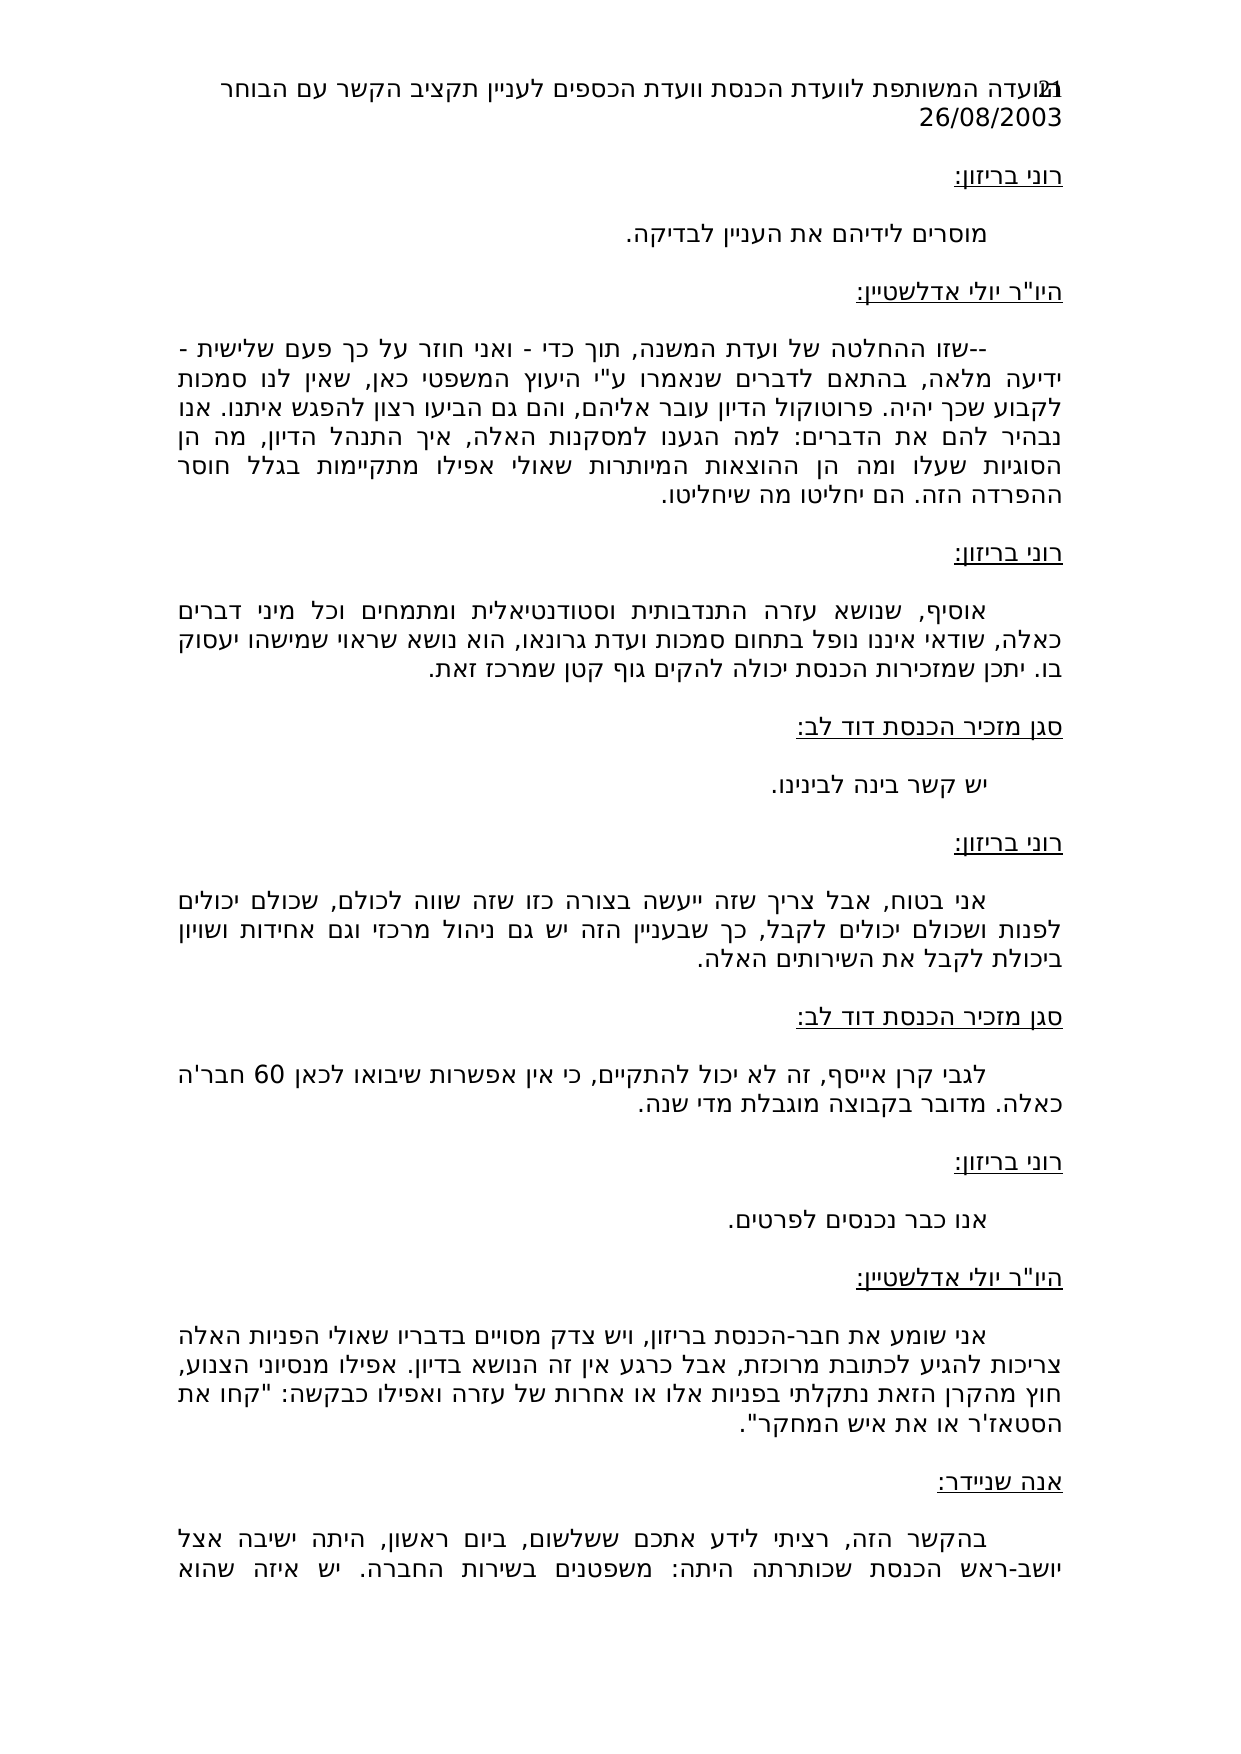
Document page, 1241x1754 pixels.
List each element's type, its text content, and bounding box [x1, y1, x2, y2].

text סגן מזכיר הכנסת דוד לב: [177, 713, 1063, 742]
text רוני בריזון: [177, 1148, 1063, 1177]
text אוסיף, שנושא עזרה התנדבותית וסטודנטיאלית ומתמחים וכל מיני דברים כאלה, שודאי איננו נופל בתחום סמכות ועדת גרונאו, הוא נושא שראוי שמישהו יעסוק בו. יתכן שמזכירות הכנסת יכולה להקים גוף קטן שמרכז זאת. [177, 596, 1063, 684]
text אני בטוח, אבל צריך שזה ייעשה בצורה כזו שזה שווה לכולם, שכולם יכולים לפנות ושכולם יכולים לקבל, כך שבעניין הזה יש גם ניהול מרכזי וגם אחידות ושויון ביכולת לקבל את השירותים האלה. [177, 886, 1063, 974]
text רוני בריזון: [177, 828, 1063, 858]
text אני שומע את חבר-הכנסת בריזון, ויש צדק מסויים בדבריו שאולי הפניות האלה צריכות להגיע לכתובת מרוכזת, אבל כרגע אין זה הנושא בדיון. אפילו מנסיוני הצנוע, חוץ מהקרן הזאת נתקלתי בפניות אלו או אחרות של עזרה ואפילו כבקשה: "קחו את הסטאז'ר או את איש המחקר". [177, 1321, 1063, 1438]
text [177, 1525, 1063, 1583]
text מוסרים לידיהם את העניין לבדיקה. [177, 219, 1063, 248]
text לגבי קרן אייסף, זה לא יכול להתקיים, כי אין אפשרות שיבואו לכאן 60 חבר'ה כאלה. מדובר בקבוצה מוגבלת מדי שנה. [177, 1061, 1063, 1119]
text יש קשר בינה לבינינו. [177, 771, 1063, 800]
text רוני בריזון: [177, 538, 1063, 568]
text אנה שניידר: [177, 1467, 1063, 1496]
text רוני בריזון: [177, 161, 1063, 190]
text סגן מזכיר הכנסת דוד לב: [177, 1003, 1063, 1032]
text אנו כבר נכנסים לפרטים. [177, 1206, 1063, 1235]
text היו"ר יולי אדלשטיין: [177, 277, 1063, 306]
text --שזו ההחלטה של ועדת המשנה, תוך כדי - ואני חוזר על כך פעם שלישית - ידיעה מלאה, בהתאם לדברים שנאמרו ע"י היעוץ המשפטי כאן, שאין לנו סמכות לקבוע שכך יהיה. פרוטוקול הדיון עובר אליהם, והם גם הביעו רצון להפגש איתנו. אנו נבהיר להם את הדברים: למה הגענו למסקנות האלה, איך התנהל הדיון, מה הן הסוגיות שעלו ומה הן ההוצאות המיותרות שאולי אפילו מתקיימות בגלל חוסר ההפרדה הזה. הם יחליטו מה שיחליטו. [177, 335, 1063, 510]
text היו"ר יולי אדלשטיין: [177, 1263, 1063, 1293]
